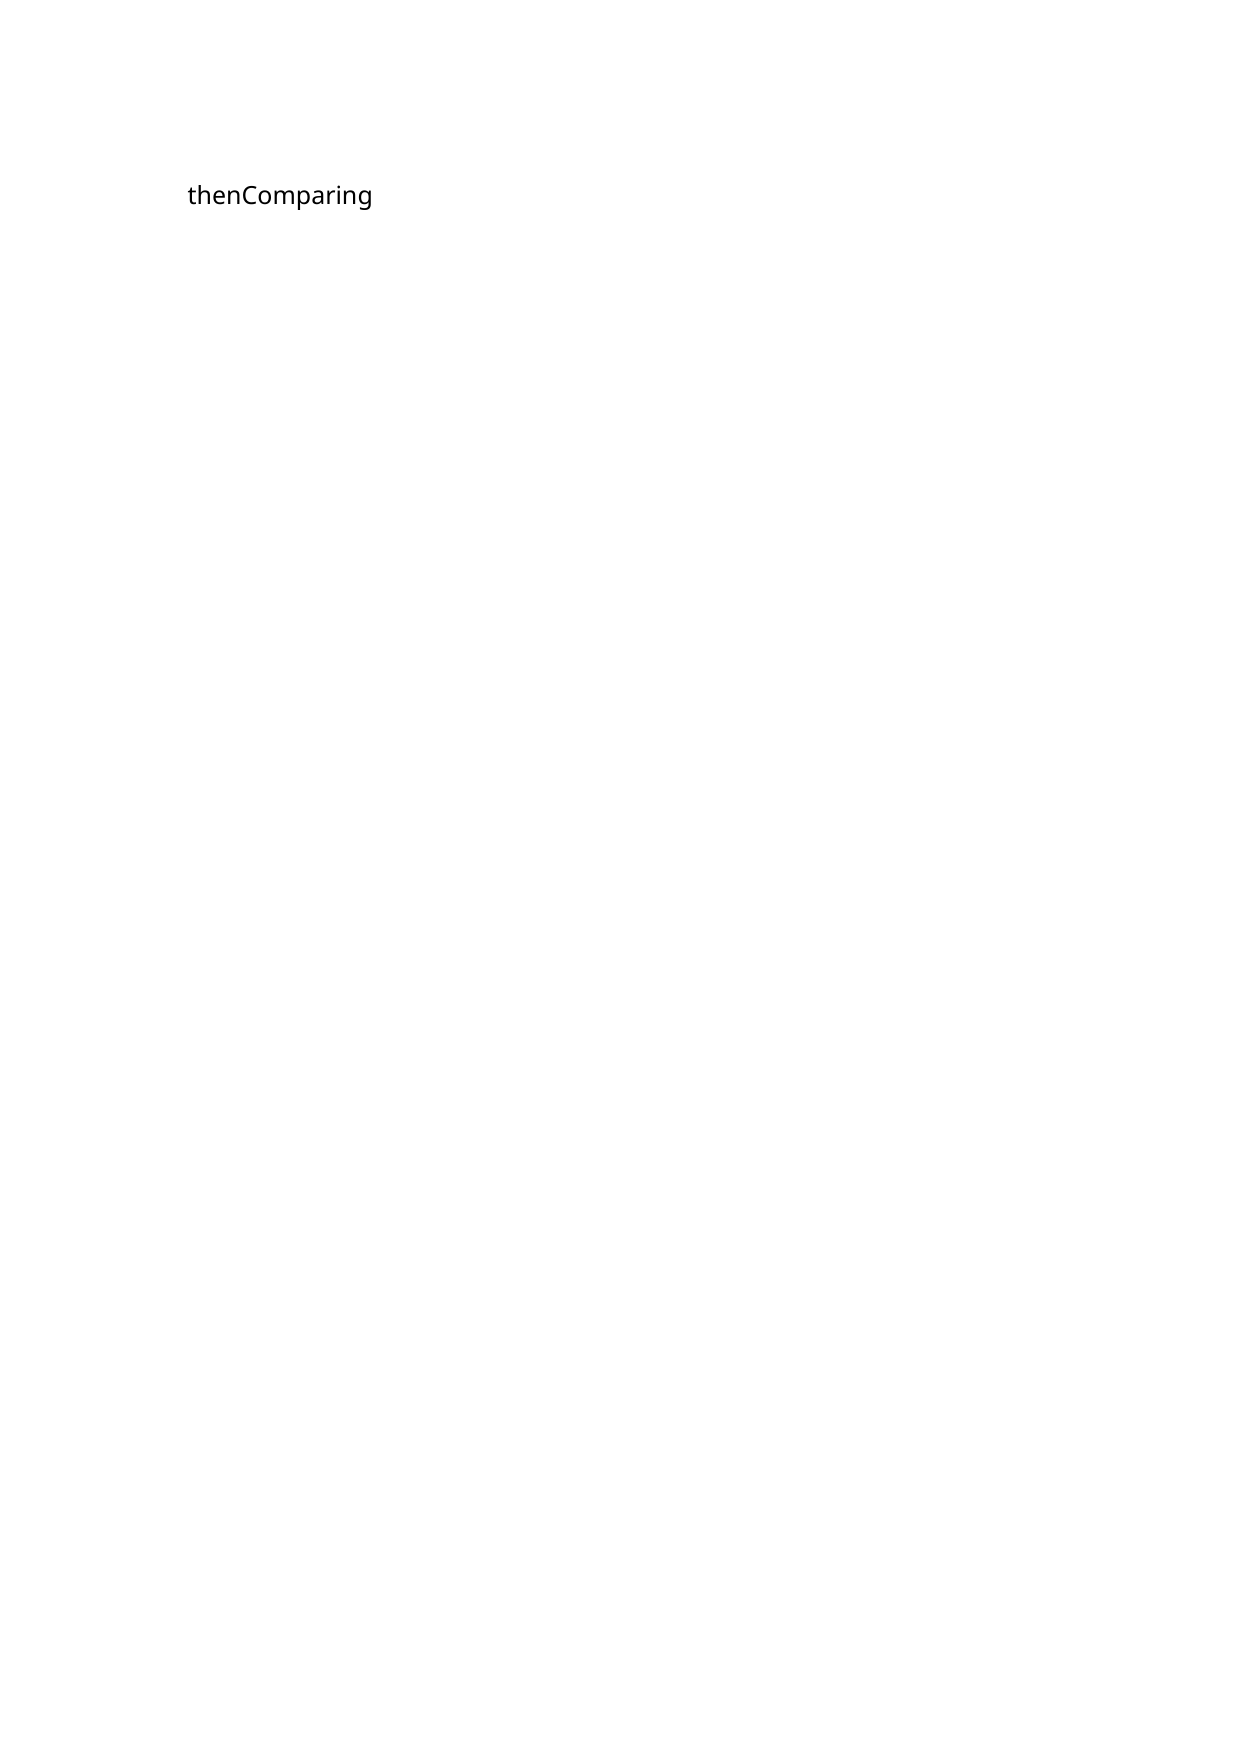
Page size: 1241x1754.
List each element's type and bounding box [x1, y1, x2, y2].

text [187, 162, 1053, 227]
